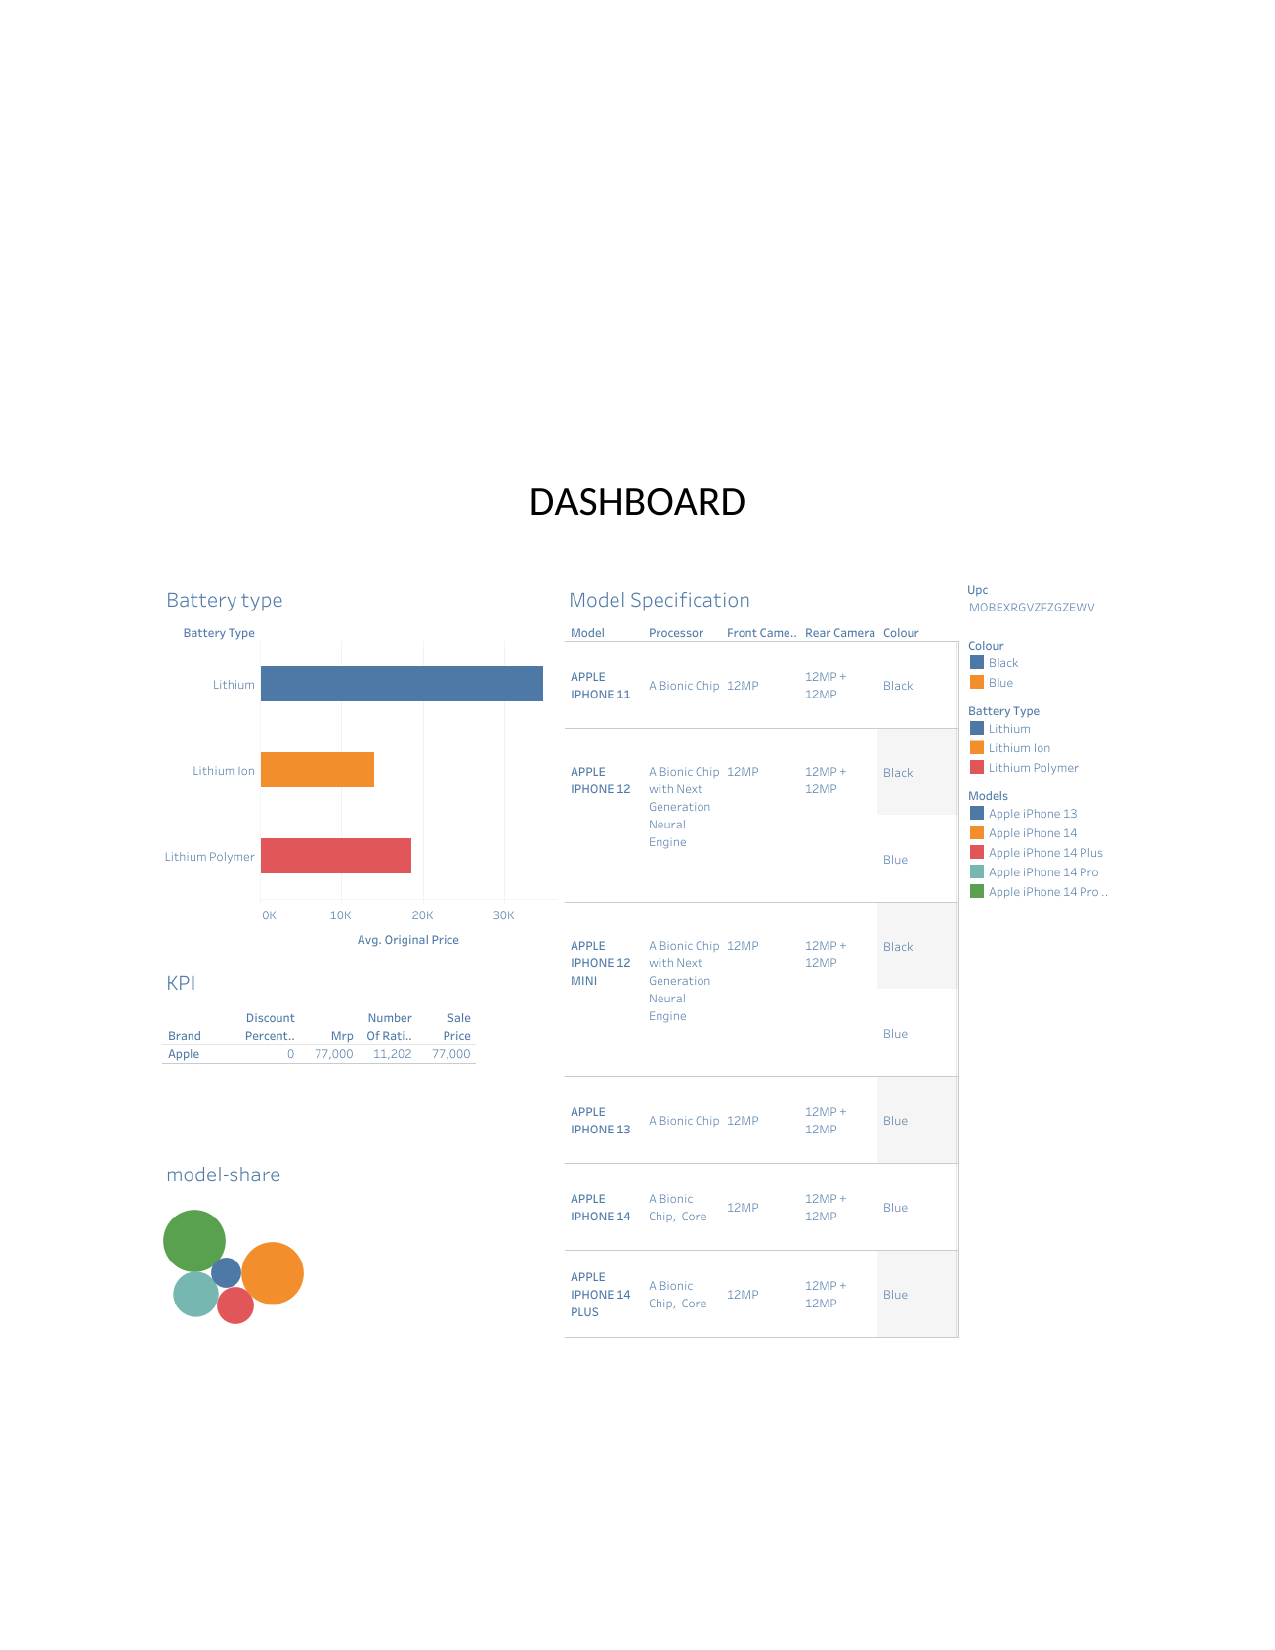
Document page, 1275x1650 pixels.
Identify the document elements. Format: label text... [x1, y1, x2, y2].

text DASHBOARD [150, 474, 1125, 525]
picture [150, 567, 1125, 1348]
